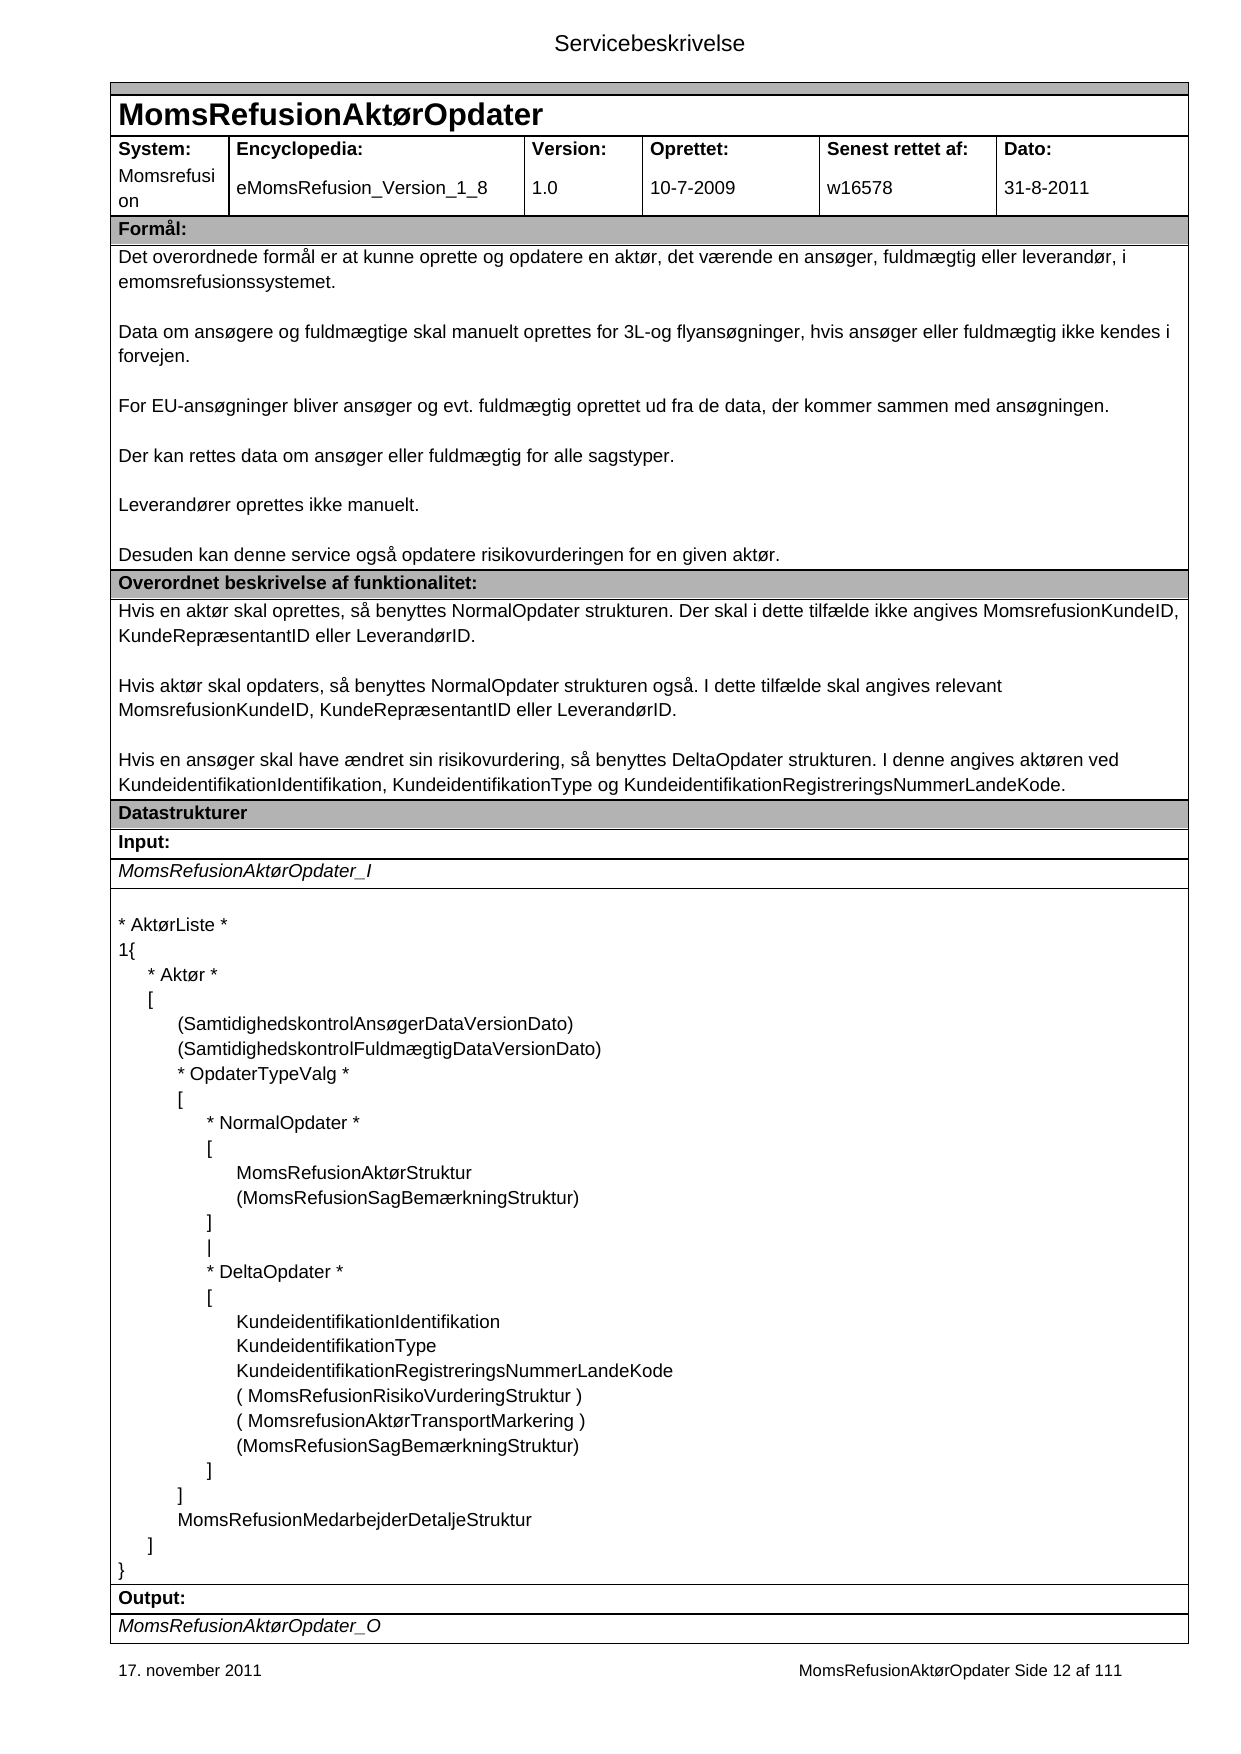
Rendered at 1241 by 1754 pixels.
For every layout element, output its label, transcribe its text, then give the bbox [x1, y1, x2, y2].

table_cell Input: [111, 830, 1188, 858]
table_cell Version: [525, 137, 642, 165]
table_cell MomsRefusionAktørOpdater_O [111, 1615, 1188, 1643]
table_cell 10-7-2009 [643, 165, 819, 215]
table_cell Encyclopedia: [230, 137, 524, 165]
table_cell eMomsRefusion_Version_1_8 [230, 165, 524, 215]
table_cell System: [111, 137, 228, 165]
table_cell Det overordnede formål er at kunne oprette og opdatere en aktør, det værende en ansøger, fuldmægtig eller leverandør, i emomsrefusionssystemet. Data om ansøgere og fuldmægtige skal manuelt oprettes for 3L-og flyansøgninger, hvis ansøger eller fuldmægtig ikke kendes i forvejen. For EU-ansøgninger bliver ansøger og evt. fuldmægtig oprettet ud fra de data, der kommer sammen med ansøgningen. Der kan rettes data om ansøger eller fuldmægtig for alle sagstyper. Leverandører oprettes ikke manuelt. Desuden kan denne service også opdatere risikovurderingen for en given aktør. [111, 246, 1188, 569]
table_cell 1.0 [525, 165, 642, 215]
table_cell Datastrukturer [111, 801, 1188, 828]
table_cell MomsRefusionAktørOpdater [111, 96, 1188, 135]
table_cell Dato: [997, 137, 1188, 165]
table_header [111, 83, 1188, 94]
table_cell * AktørListe * 1{ * Aktør * [ (SamtidighedskontrolAnsøgerDataVersionDato) (SamtidighedskontrolFuldmægtigDataVersionDato) * OpdaterTypeValg * [ * NormalOpdater * [ MomsRefusionAktørStruktur (MomsRefusionSagBemærkningStruktur) ] | * DeltaOpdater * [ KundeidentifikationIdentifikation KundeidentifikationType KundeidentifikationRegistreringsNummerLandeKode ( MomsRefusionRisikoVurderingStruktur ) ( MomsrefusionAktørTransportMarkering ) (MomsRefusionSagBemærkningStruktur) ] ] MomsRefusionMedarbejderDetaljeStruktur ] } [111, 889, 1188, 1584]
table_cell Hvis en aktør skal oprettes, så benyttes NormalOpdater strukturen. Der skal i dette tilfælde ikke angives MomsrefusionKundeID, KundeRepræsentantID eller LeverandørID. Hvis aktør skal opdaters, så benyttes NormalOpdater strukturen også. I dette tilfælde skal angives relevant MomsrefusionKundeID, KundeRepræsentantID eller LeverandørID. Hvis en ansøger skal have ændret sin risikovurdering, så benyttes DeltaOpdater strukturen. I denne angives aktøren ved KundeidentifikationIdentifikation, KundeidentifikationType og KundeidentifikationRegistreringsNummerLandeKode. [111, 600, 1188, 799]
table_cell Overordnet beskrivelse af funktionalitet: [111, 571, 1188, 598]
table_cell Senest rettet af: [820, 137, 996, 165]
table_cell MomsRefusionAktørOpdater_I [111, 860, 1188, 887]
table_cell Oprettet: [643, 137, 819, 165]
table_cell 31-8-2011 [997, 165, 1188, 215]
table_cell w16578 [820, 165, 996, 215]
table_cell Momsrefusion [111, 165, 228, 215]
table_cell Output: [111, 1585, 1188, 1613]
table_cell Formål: [111, 217, 1188, 244]
